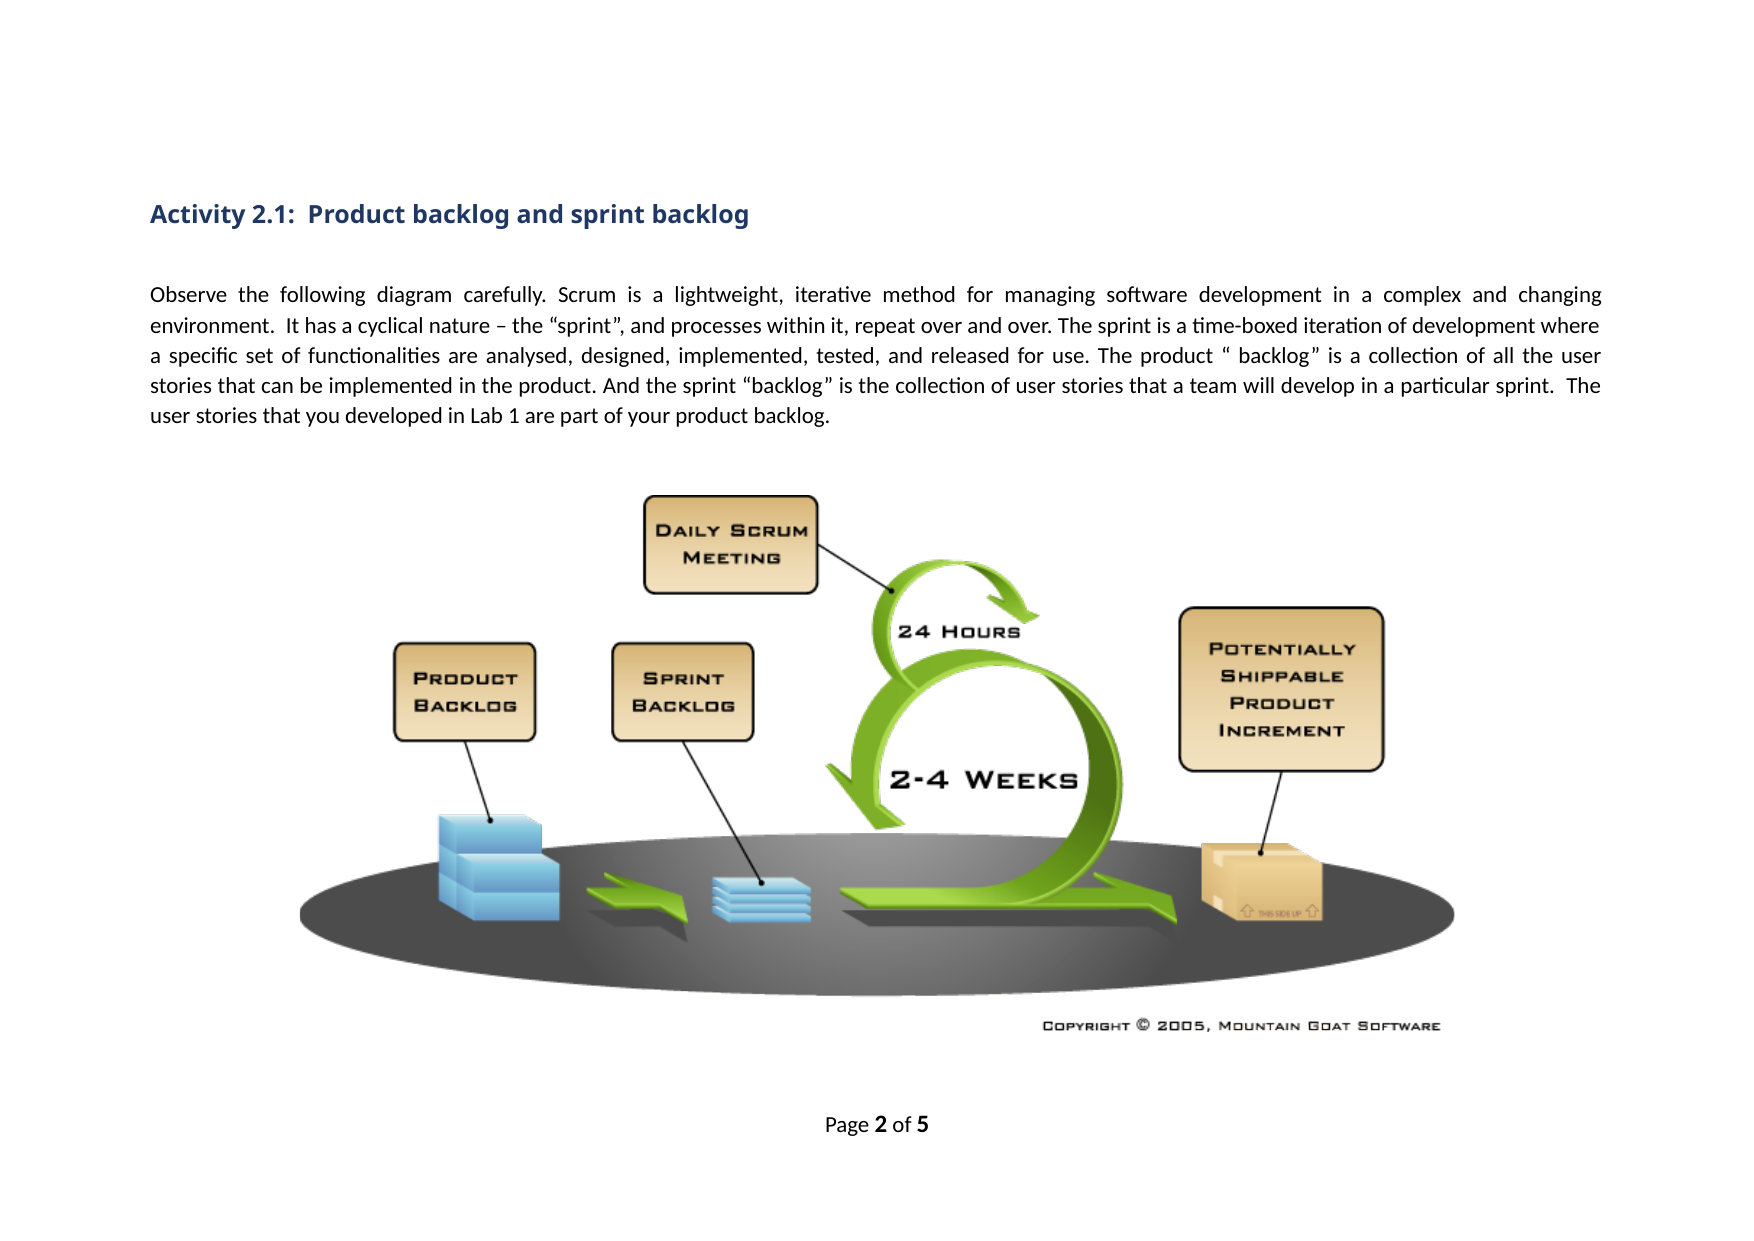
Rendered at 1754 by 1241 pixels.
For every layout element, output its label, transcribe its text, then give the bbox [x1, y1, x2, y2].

text Observe the following diagram carefully. Scrum is a lightweight, iterative method for managing software development in a complex and changing environment. It has a cyclical nature – the “sprint”, and processes within it, repeat over and over. The sprint is a time-boxed iteration of development where a specific set of functionalities are analysed, designed, implemented, tested, and released for use. The product “ backlog” is a collection of all the user stories that can be implemented in the product. And the sprint “backlog” is the collection of user stories that a team will develop in a particular sprint. The user stories that you developed in Lab 1 are part of your product backlog. [150, 281, 1604, 429]
picture [299, 495, 1455, 1032]
subtitle Activity 2.1: Product backlog and sprint backlog [150, 197, 1604, 231]
